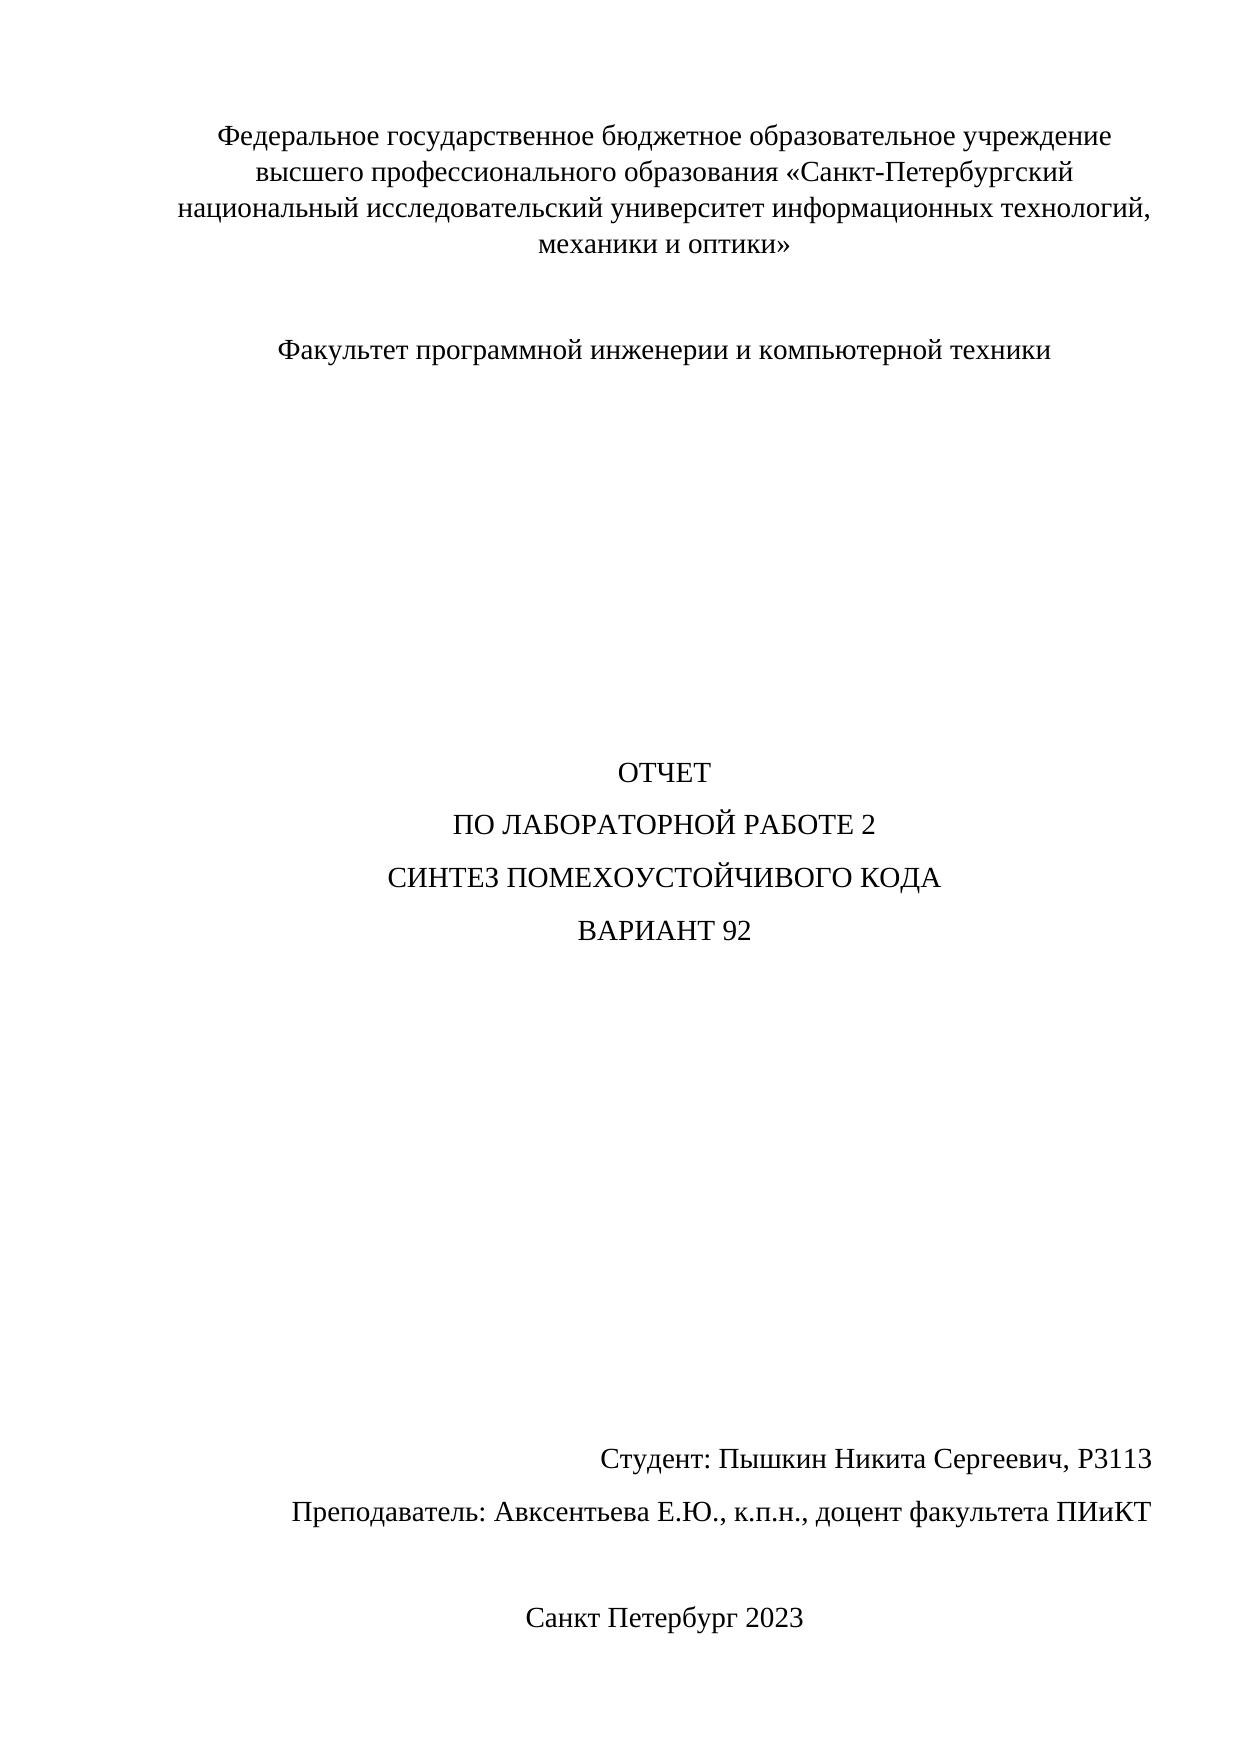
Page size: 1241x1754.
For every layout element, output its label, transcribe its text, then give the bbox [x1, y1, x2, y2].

text Студент: Пышкин Никита Сергеевич, P3113 [177, 1441, 1152, 1475]
text Федеральное государственное бюджетное образовательное учреждение высшего профессионального образования «Санкт-Петербургский национальный исследовательский университет информационных технологий, механики и оптики» [177, 118, 1152, 260]
text Факультет программной инженерии и компьютерной техники [177, 332, 1152, 366]
text Преподаватель: Авксентьева Е.Ю., к.п.н., доцент факультета ПИиКТ [177, 1494, 1152, 1528]
text ПО ЛАБОРАТОРНОЙ РАБОТЕ 2 [177, 807, 1152, 841]
text СИНТЕЗ ПОМЕХОУСТОЙЧИВОГО КОДА [177, 860, 1152, 894]
text Санкт Петербург 2023 [177, 1600, 1152, 1633]
text ОТЧЕТ [177, 755, 1152, 788]
text ВАРИАНТ 92 [177, 913, 1152, 947]
